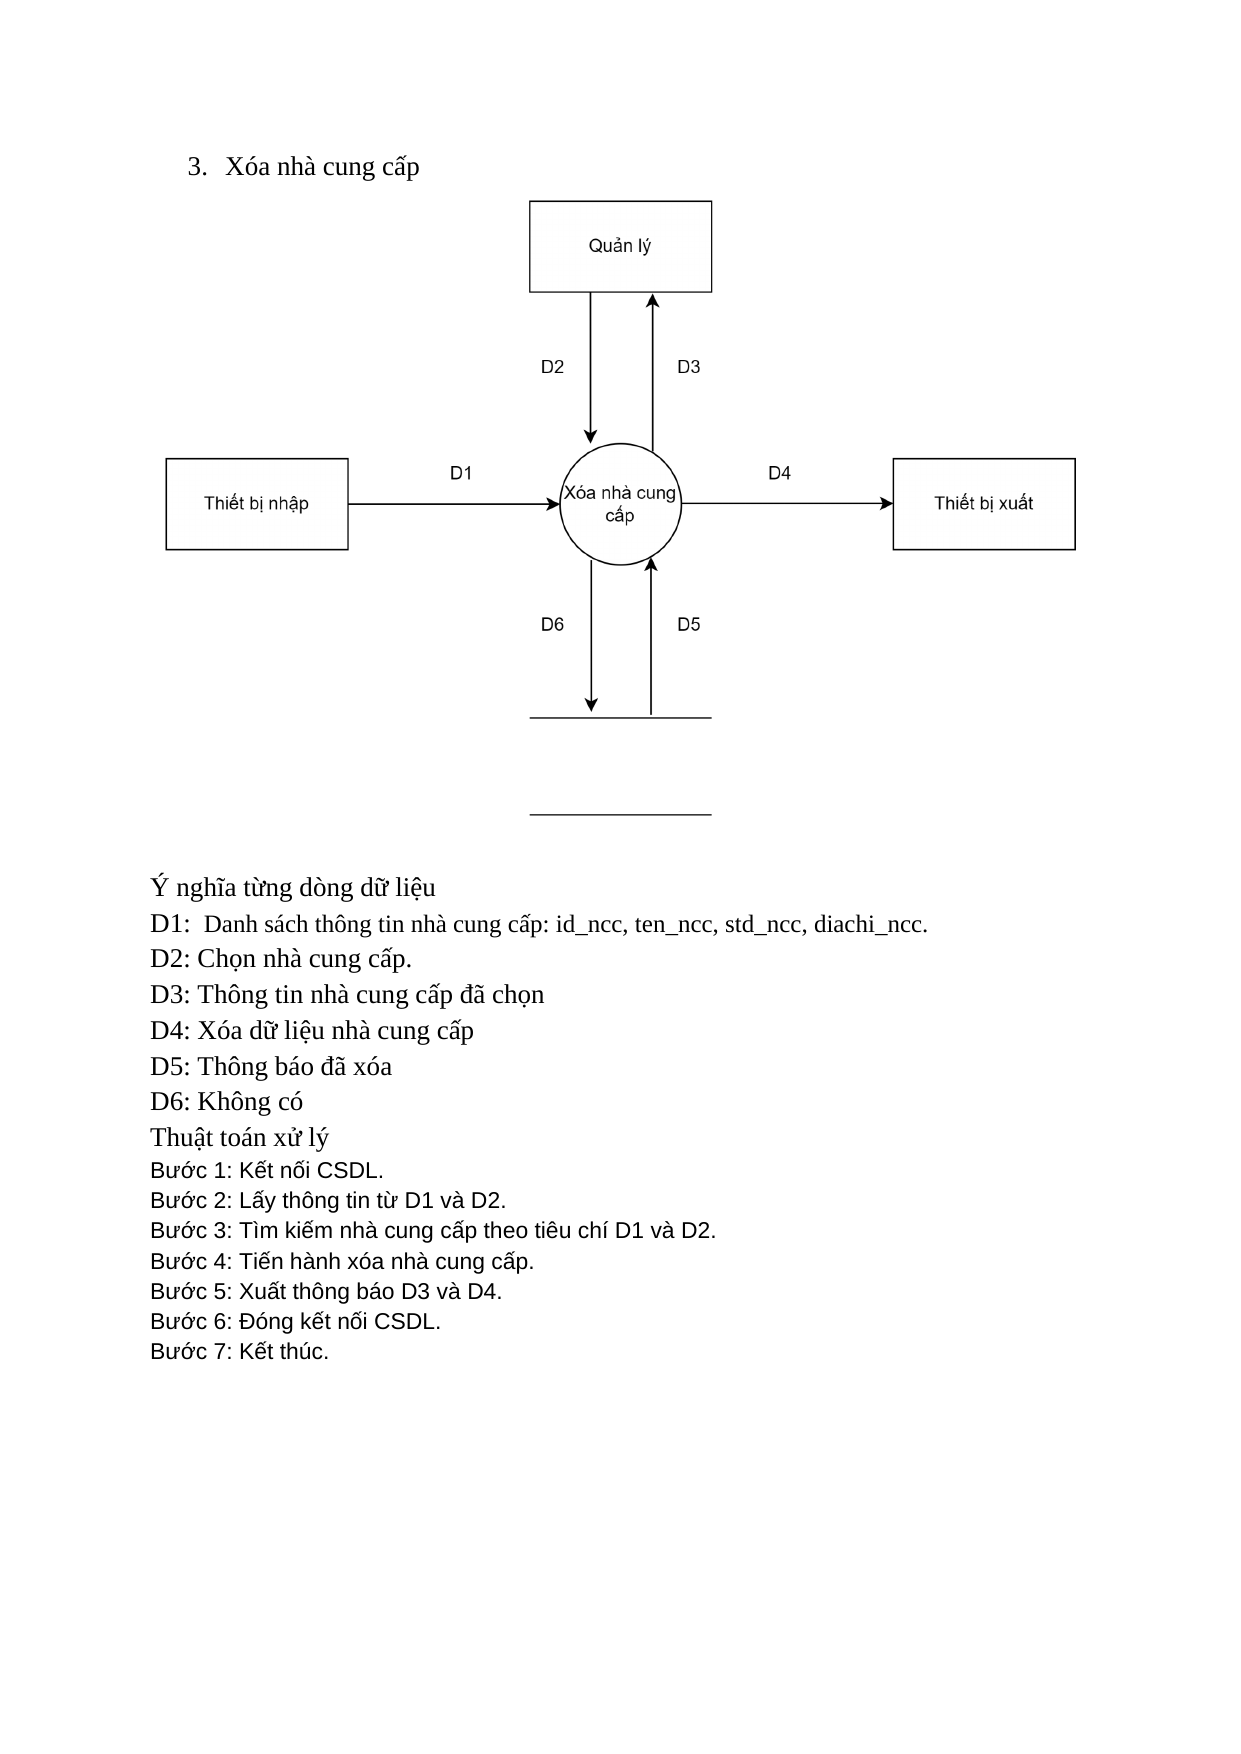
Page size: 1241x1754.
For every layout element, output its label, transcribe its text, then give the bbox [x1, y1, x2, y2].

text D6: Không có [150, 1086, 1090, 1117]
text D3: Thông tin nhà cung cấp đã chọn [150, 978, 1090, 1009]
text Thuật toán xử lý [150, 1121, 1090, 1152]
text D5: Thông báo đã xóa [150, 1050, 1090, 1081]
text D1: Danh sách thông tin nhà cung cấp: id_ncc, ten_ncc, std_ncc, diachi_ncc. [150, 907, 1090, 938]
picture [150, 185, 1091, 832]
text Bước 3: Tìm kiếm nhà cung cấp theo tiêu chí D1 và D2. [150, 1217, 1090, 1244]
text Bước 7: Kết thúc. [150, 1338, 1090, 1364]
text Bước 6: Đóng kết nối CSDL. [150, 1308, 1090, 1334]
text Bước 2: Lấy thông tin từ D1 và D2. [150, 1187, 1090, 1213]
text D2: Chọn nhà cung cấp. [150, 943, 1090, 974]
text D4: Xóa dữ liệu nhà cung cấp [150, 1014, 1090, 1045]
text Bước 1: Kết nối CSDL. [150, 1157, 1090, 1183]
text Ý nghĩa từng dòng dữ liệu [150, 871, 1090, 902]
text Bước 5: Xuất thông báo D3 và D4. [150, 1278, 1090, 1304]
text Bước 4: Tiến hành xóa nhà cung cấp. [150, 1248, 1090, 1274]
list Xóa nhà cung cấp [187, 150, 1090, 181]
